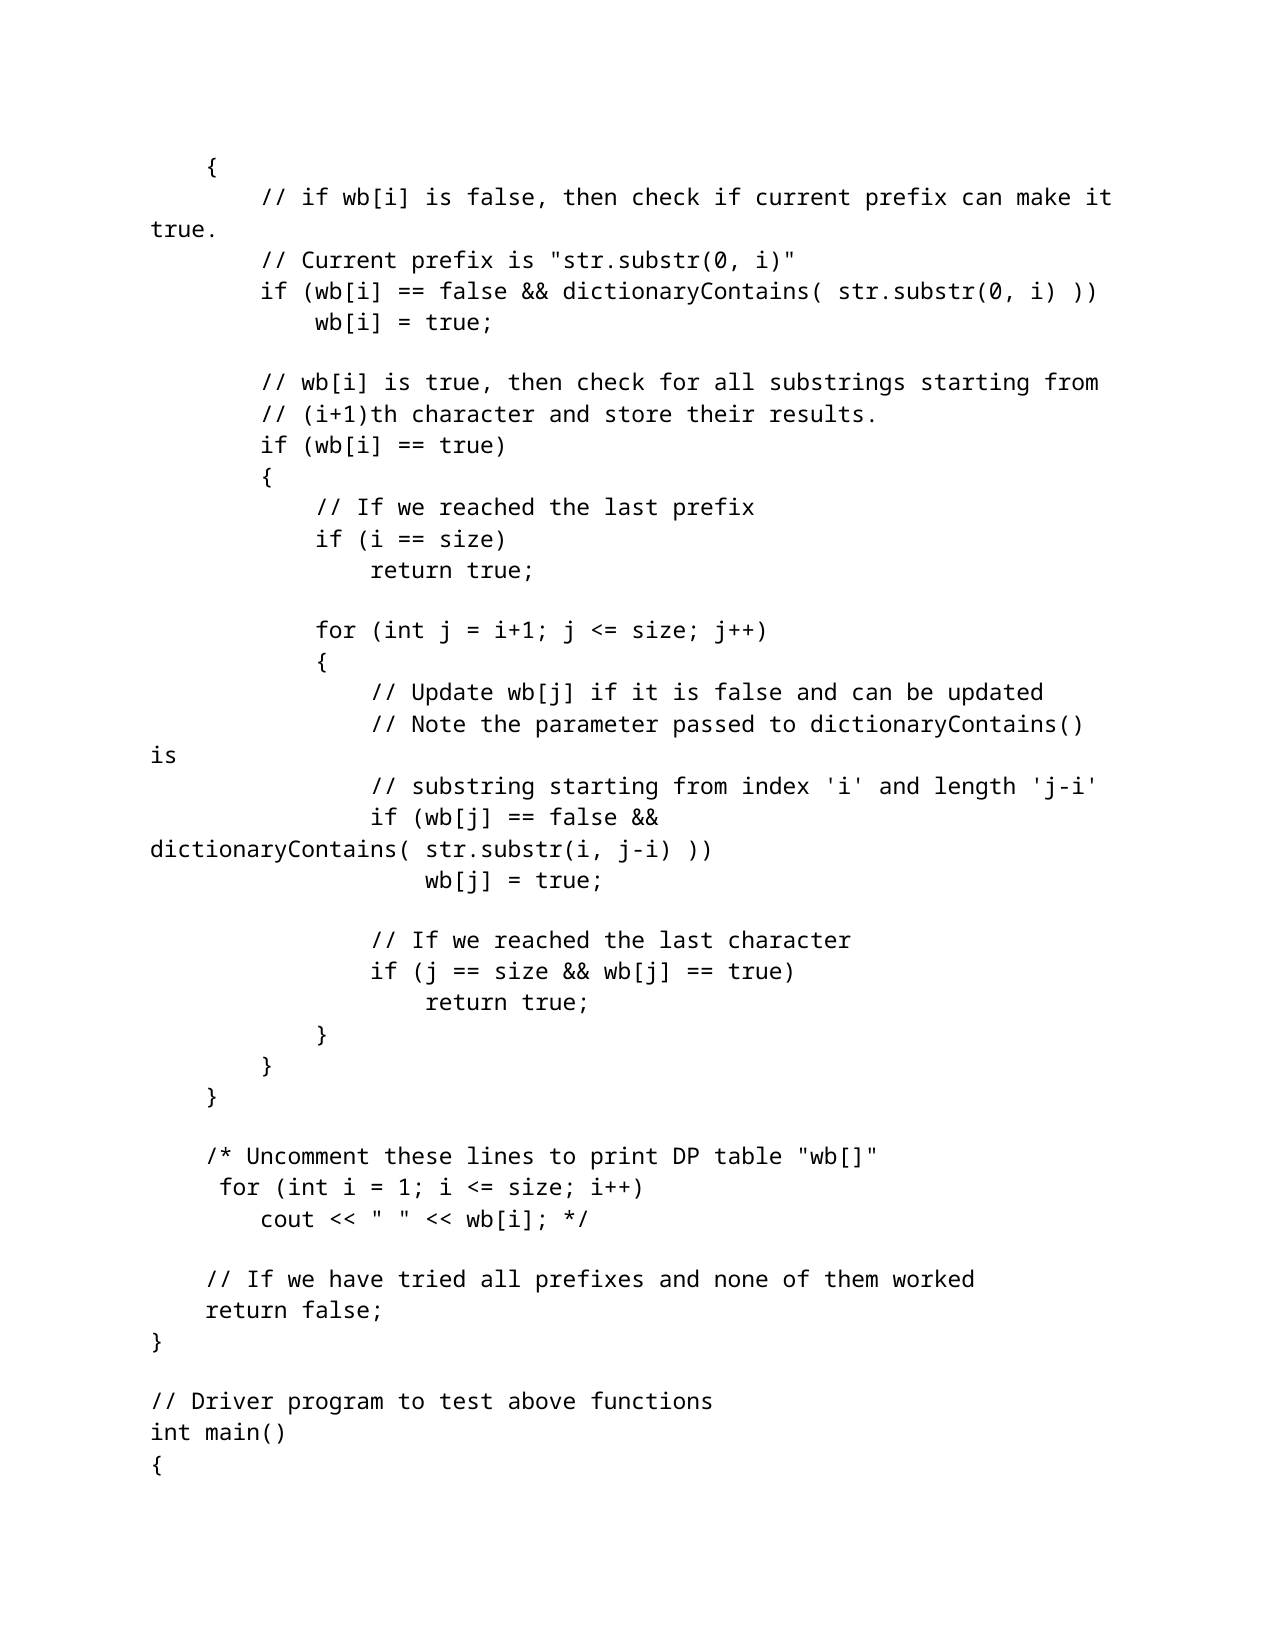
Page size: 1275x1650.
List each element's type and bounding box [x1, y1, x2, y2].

text [150, 150, 1125, 1479]
